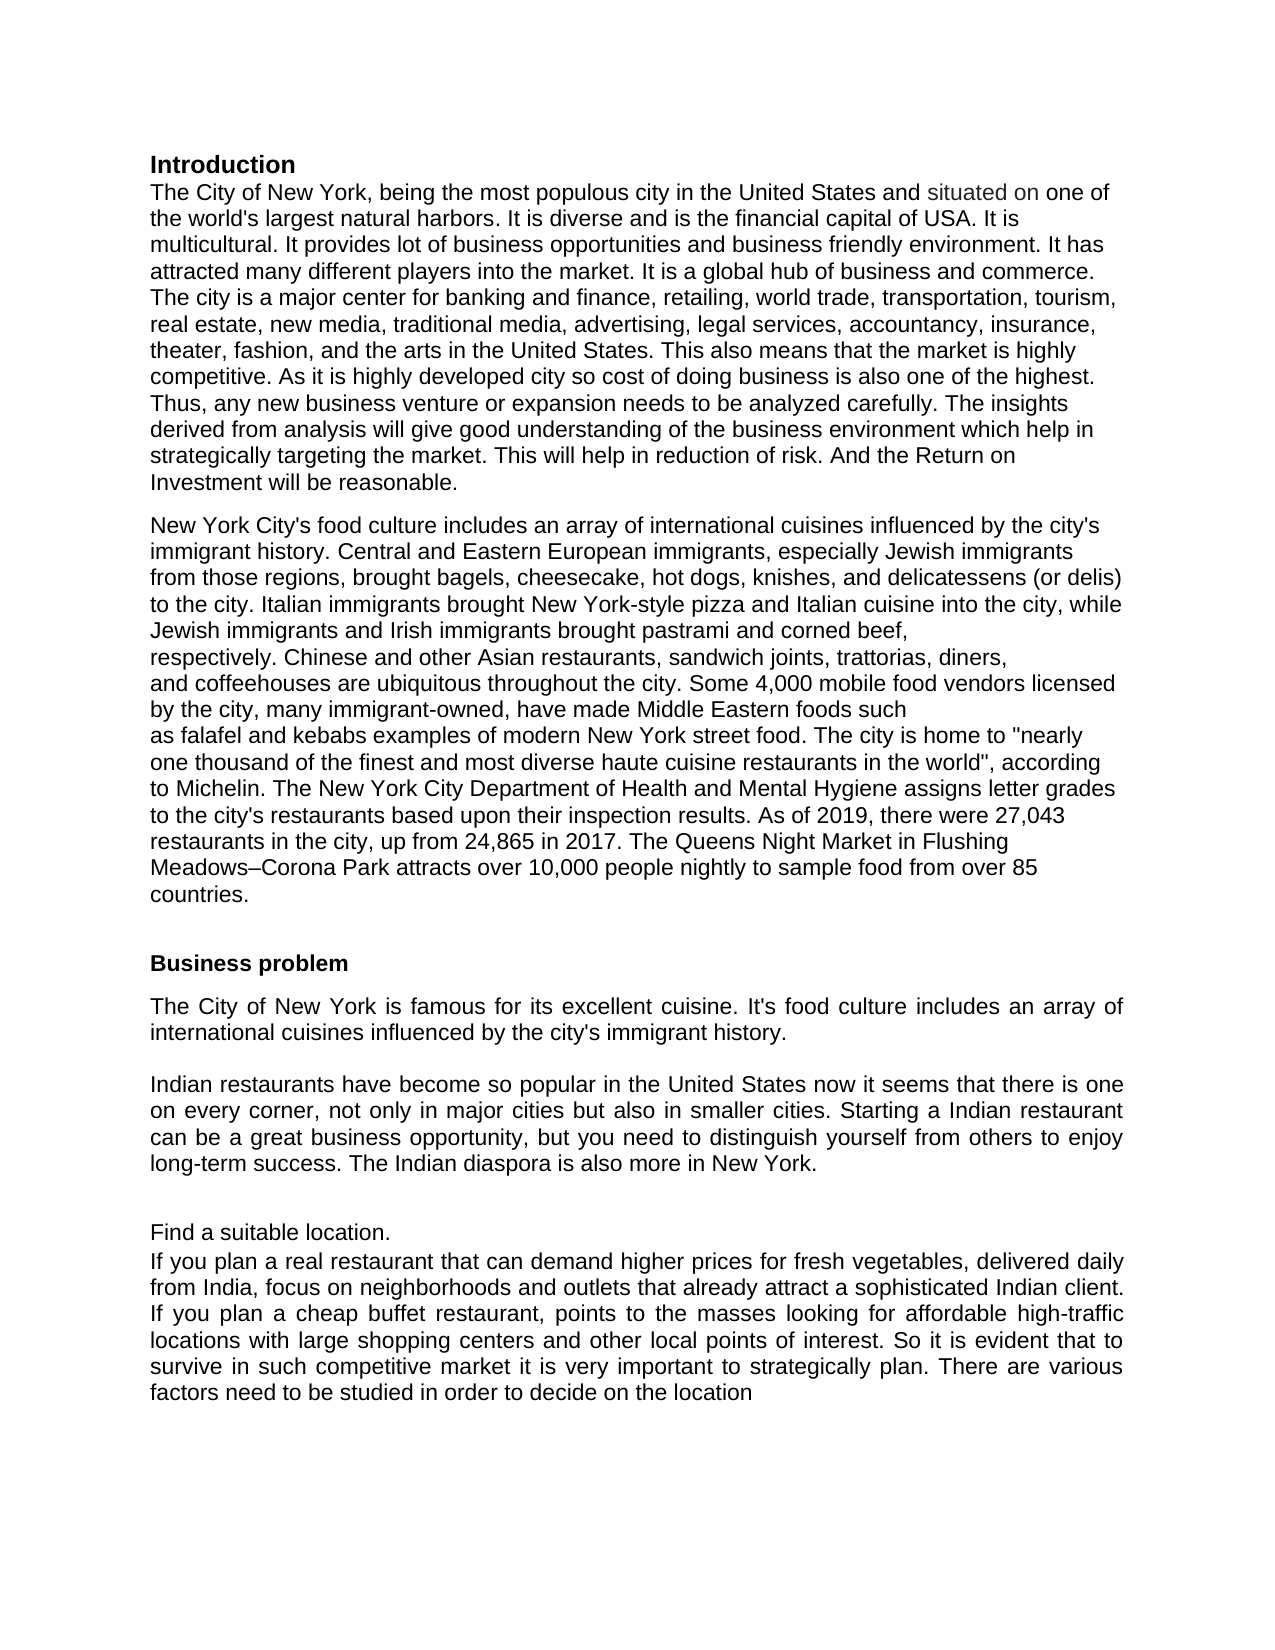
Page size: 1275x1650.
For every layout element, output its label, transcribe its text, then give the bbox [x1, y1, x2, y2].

text If you plan a real restaurant that can demand higher prices for fresh vegetables, delivered daily from India, focus on neighborhoods and outlets that already attract a sophisticated Indian client. If you plan a cheap buffet restaurant, points to the masses looking for affordable high-traffic locations with large shopping centers and other local points of interest. So it is evident that to survive in such competitive market it is very important to strategically plan. There are various factors need to be studied in order to decide on the location [150, 1248, 1125, 1406]
text Indian restaurants have become so popular in the United States now it seems that there is one on every corner, not only in major cities but also in smaller cities. Starting a Indian restaurant can be a great business opportunity, but you need to distinguish yourself from others to enjoy long-term success. The Indian diaspora is also more in New York. [150, 1071, 1125, 1176]
subtitle Find a suitable location. [150, 1219, 1125, 1246]
text The City of New York is famous for its excellent cuisine. It's food culture includes an array of international cuisines influenced by the city's immigrant history. [150, 993, 1125, 1046]
text Introduction [150, 150, 1125, 179]
text New York City's food culture includes an array of international cuisines influenced by the city's immigrant history. Central and Eastern European immigrants, especially Jewish immigrants from those regions, brought bagels, cheesecake, hot dogs, knishes, and delicatessens (or delis) to the city. Italian immigrants brought New York-style pizza and Italian cuisine into the city, while Jewish immigrants and Irish immigrants brought pastrami and corned beef, respectively. Chinese and other Asian restaurants, sandwich joints, trattorias, diners, and coffeehouses are ubiquitous throughout the city. Some 4,000 mobile food vendors licensed by the city, many immigrant-owned, have made Middle Eastern foods such as falafel and kebabs examples of modern New York street food. The city is home to "nearly one thousand of the finest and most diverse haute cuisine restaurants in the world", according to Michelin. The New York City Department of Health and Mental Hygiene assigns letter grades to the city's restaurants based upon their inspection results. As of 2019, there were 27,043 restaurants in the city, up from 24,865 in 2017. The Queens Night Market in Flushing Meadows–Corona Park attracts over 10,000 people nightly to sample food from over 85 countries. [150, 512, 1125, 907]
text Business problem [150, 924, 1125, 976]
text The City of New York, being the most populous city in the United States and situated on one of the world's largest natural harbors. It is diverse and is the financial capital of USA. It is multicultural. It provides lot of business opportunities and business friendly environment. It has attracted many different players into the market. It is a global hub of business and commerce. The city is a major center for banking and finance, retailing, world trade, transportation, tourism, real estate, new media, traditional media, advertising, legal services, accountancy, insurance, theater, fashion, and the arts in the United States. This also means that the market is highly competitive. As it is highly developed city so cost of doing business is also one of the highest. Thus, any new business venture or expansion needs to be analyzed carefully. The insights derived from analysis will give good understanding of the business environment which help in strategically targeting the market. This will help in reduction of risk. And the Return on Investment will be reasonable. [150, 179, 1125, 495]
